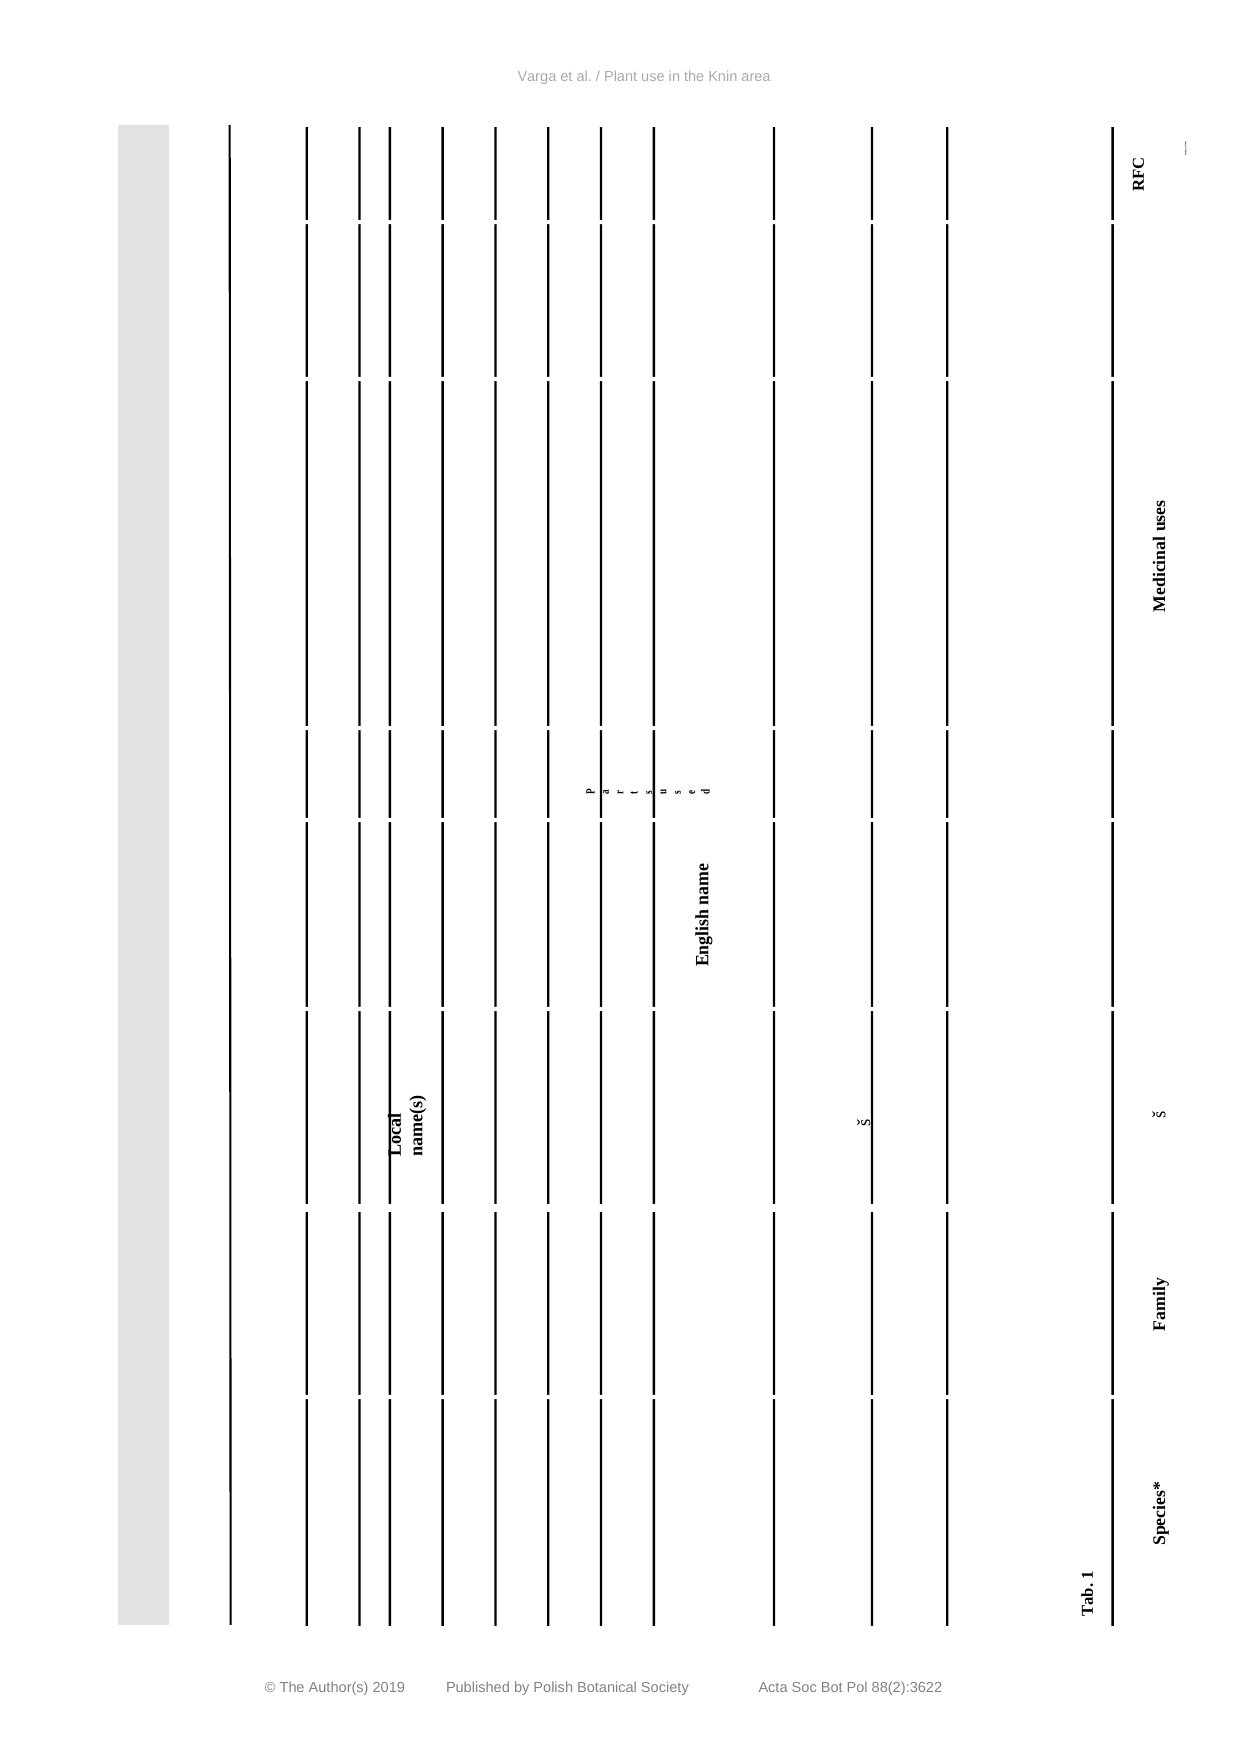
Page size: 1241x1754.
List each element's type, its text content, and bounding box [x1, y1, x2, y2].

picture [870, 1212, 874, 1277]
picture [599, 224, 603, 498]
picture [388, 612, 392, 726]
picture [870, 1331, 874, 1395]
picture [870, 730, 874, 755]
text Varga et al. / Plant use in the Knin area [119, 68, 771, 84]
picture [870, 1546, 874, 1571]
picture [599, 1546, 603, 1571]
picture [870, 1177, 874, 1204]
picture [652, 1212, 656, 1277]
picture [599, 730, 603, 755]
table_header š [874, 1052, 1169, 1162]
picture [772, 1331, 776, 1395]
picture [388, 1399, 392, 1481]
picture [388, 1212, 392, 1277]
picture [772, 191, 776, 220]
table_header Family [198, 1277, 1169, 1331]
picture [388, 127, 392, 141]
picture [772, 612, 776, 726]
picture [599, 1212, 603, 1277]
picture [388, 1331, 392, 1395]
picture [652, 612, 656, 726]
picture [388, 191, 392, 220]
picture [652, 1399, 656, 1481]
picture [870, 612, 874, 726]
table_header f [712, 755, 1148, 795]
picture [652, 967, 656, 1052]
text © The Author(s) 2019 Published by Polish Botanical Society Acta Soc Bot Pol 88(2):3622 [264, 1678, 1090, 1695]
picture [652, 127, 656, 141]
picture [772, 127, 776, 141]
picture [870, 1399, 874, 1481]
picture [652, 1546, 656, 1571]
table_cell English name [177, 795, 712, 967]
table_header Local name(s) [198, 1052, 426, 1162]
table_header Medicinal uses [198, 498, 1169, 612]
picture [772, 1546, 776, 1571]
table_header Fooduses(N=40) [215, 141, 1187, 156]
picture [652, 1331, 656, 1395]
picture [772, 1399, 776, 1481]
picture [772, 730, 776, 755]
picture [388, 967, 392, 1052]
picture [599, 612, 603, 726]
table_cell [712, 795, 1148, 967]
picture [652, 191, 656, 220]
picture [599, 127, 603, 141]
picture [599, 967, 603, 1052]
picture [870, 191, 874, 220]
picture [870, 967, 874, 1052]
table_header š [426, 1052, 874, 1162]
picture [388, 224, 392, 498]
picture [652, 224, 656, 498]
table_header Partsused [177, 755, 712, 795]
picture [870, 127, 874, 141]
picture [388, 1546, 392, 1571]
picture [772, 1212, 776, 1277]
picture [599, 1399, 603, 1481]
table_header RFC [176, 156, 1147, 191]
picture [388, 1162, 392, 1204]
picture [599, 1162, 603, 1204]
picture [772, 224, 776, 498]
picture [599, 191, 603, 220]
picture [652, 730, 656, 755]
picture [388, 730, 392, 755]
picture [870, 224, 874, 498]
picture [652, 1177, 656, 1204]
table_header Species* [198, 1481, 1169, 1546]
picture [599, 1331, 603, 1395]
table_header Tab. 1 [125, 1571, 1096, 1617]
picture [772, 1177, 776, 1204]
picture [772, 967, 776, 1052]
